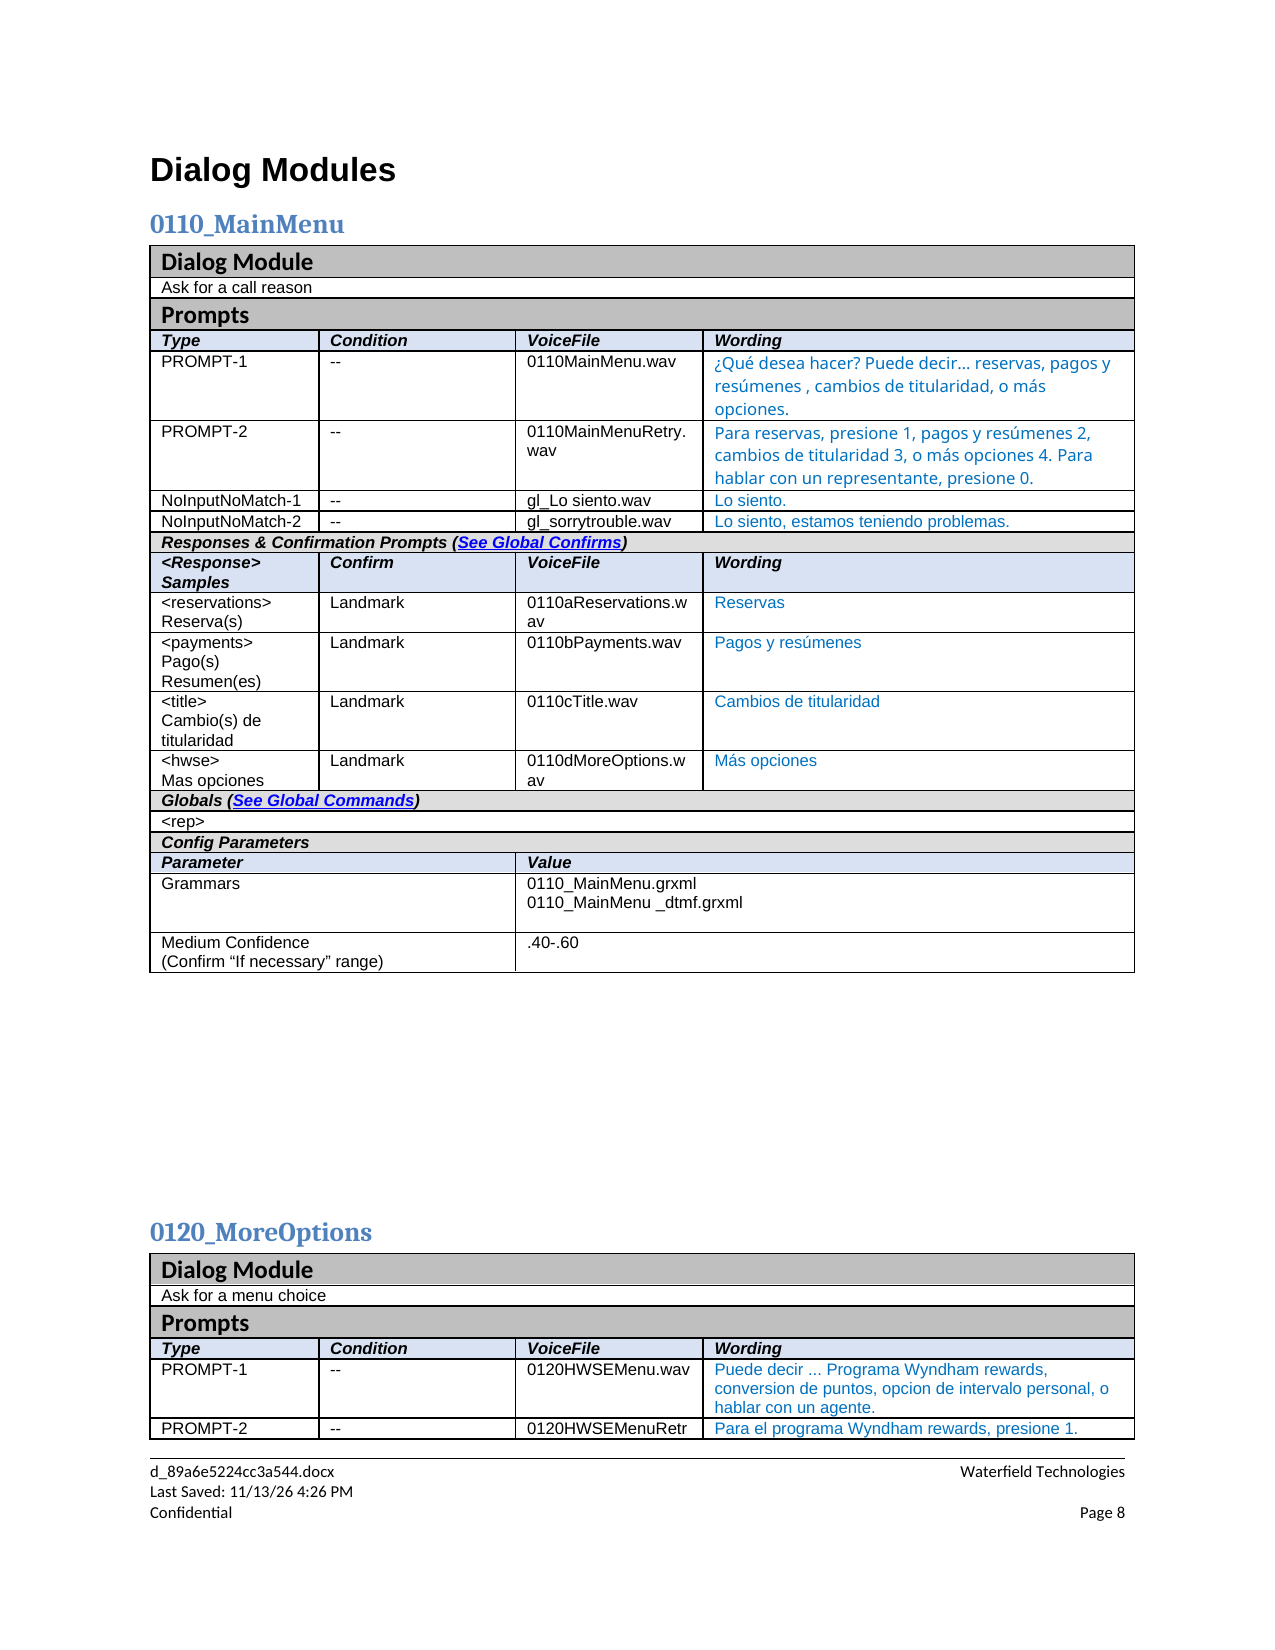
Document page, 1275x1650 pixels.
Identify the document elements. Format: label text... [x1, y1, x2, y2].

table_header Dialog Module [151, 1254, 1134, 1284]
table_cell Landmark [320, 751, 515, 789]
table_cell gl_Lo siento.wav [516, 491, 702, 510]
table_cell 0110cTitle.wav [516, 692, 702, 749]
table_cell Lo siento. [704, 491, 1134, 510]
table_cell PROMPT-2 [151, 1419, 318, 1438]
table_cell <hwse> Mas opciones [151, 751, 318, 789]
table_cell 0110bPayments.wav [516, 633, 702, 691]
table_cell Globals (See Global Commands) [151, 791, 1134, 810]
table_cell VoiceFile [516, 1339, 702, 1358]
table_cell Condition [320, 331, 515, 350]
table_cell 0110aReservations.wav [516, 593, 702, 631]
table_cell Prompts [151, 299, 1134, 329]
table_cell 0110MainMenu.wav [516, 352, 702, 420]
table_cell Ask for a call reason [151, 278, 1134, 297]
table_cell -- [320, 352, 515, 420]
subtitle 0120_MoreOptions [150, 1217, 1125, 1248]
subtitle 0110_MainMenu [150, 209, 1125, 240]
subtitle Dialog Modules [150, 150, 1125, 188]
table_cell Grammars [151, 874, 515, 931]
table_cell Responses & Confirmation Prompts (See Global Confirms) [151, 533, 1134, 552]
table_cell VoiceFile [516, 553, 702, 592]
table_cell Puede decir ... Programa Wyndham rewards, conversion de puntos, opcion de intervalo personal, o hablar con un agente. [704, 1360, 1134, 1417]
table_cell Value [516, 853, 1134, 872]
table_header Dialog Module [151, 246, 1134, 277]
table_cell <title> Cambio(s) de titularidad [151, 692, 318, 749]
table_cell ¿Qué desea hacer? Puede decir… reservas, pagos y resúmenes , cambios de titularidad, o más opciones. [704, 352, 1134, 420]
table_cell PROMPT-1 [151, 352, 318, 420]
table_cell Config Parameters [151, 833, 1134, 852]
table_cell gl_sorrytrouble.wav [516, 512, 702, 531]
table_cell <payments> Pago(s) Resumen(es) [151, 633, 318, 691]
table_cell -- [320, 421, 515, 489]
table_cell Cambios de titularidad [704, 692, 1134, 749]
table_cell Confirm [320, 553, 515, 592]
table_cell Wording [704, 331, 1134, 350]
table_cell Type [151, 331, 318, 350]
table_cell 0110MainMenuRetry.wav [516, 421, 702, 489]
table_cell Landmark [320, 633, 515, 691]
table_cell 0110_MainMenu.grxml 0110_MainMenu _dtmf.grxml [516, 874, 1134, 931]
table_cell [704, 1419, 1134, 1438]
table_cell PROMPT-1 [151, 1360, 318, 1417]
table_cell .40-.60 [516, 933, 1134, 971]
table_cell 0120HWSEMenu.wav [516, 1360, 702, 1417]
table_cell <Response> Samples [151, 553, 318, 592]
table_cell NoInputNoMatch-1 [151, 491, 318, 510]
table_cell <reservations> Reserva(s) [151, 593, 318, 631]
table_cell Pagos y resúmenes [704, 633, 1134, 691]
table_cell Reservas [704, 593, 1134, 631]
table_cell -- [320, 1360, 515, 1417]
table_cell Lo siento, estamos teniendo problemas. [704, 512, 1134, 531]
table_cell NoInputNoMatch-2 [151, 512, 318, 531]
table_cell Ask for a menu choice [151, 1286, 1134, 1305]
table_cell VoiceFile [516, 331, 702, 350]
table_cell Medium Confidence (Confirm “If necessary” range) [151, 933, 515, 971]
table_cell Landmark [320, 593, 515, 631]
table_cell Parameter [151, 853, 515, 872]
table_cell Prompts [151, 1307, 1134, 1337]
table_cell Landmark [320, 692, 515, 749]
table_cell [516, 1419, 702, 1438]
table_cell Para reservas, presione 1, pagos y resúmenes 2, cambios de titularidad 3, o más opciones 4. Para hablar con un representante, presione 0. [704, 421, 1134, 489]
table_cell Type [151, 1339, 318, 1358]
table_cell -- [320, 1419, 515, 1438]
table_cell Más opciones [704, 751, 1134, 789]
table_cell -- [320, 491, 515, 510]
table_cell <rep> [151, 812, 1134, 831]
table_cell Condition [320, 1339, 515, 1358]
table_cell Wording [704, 553, 1134, 592]
table_cell Wording [704, 1339, 1134, 1358]
table_cell PROMPT-2 [151, 421, 318, 489]
table_cell -- [320, 512, 515, 531]
table_cell 0110dMoreOptions.wav [516, 751, 702, 789]
